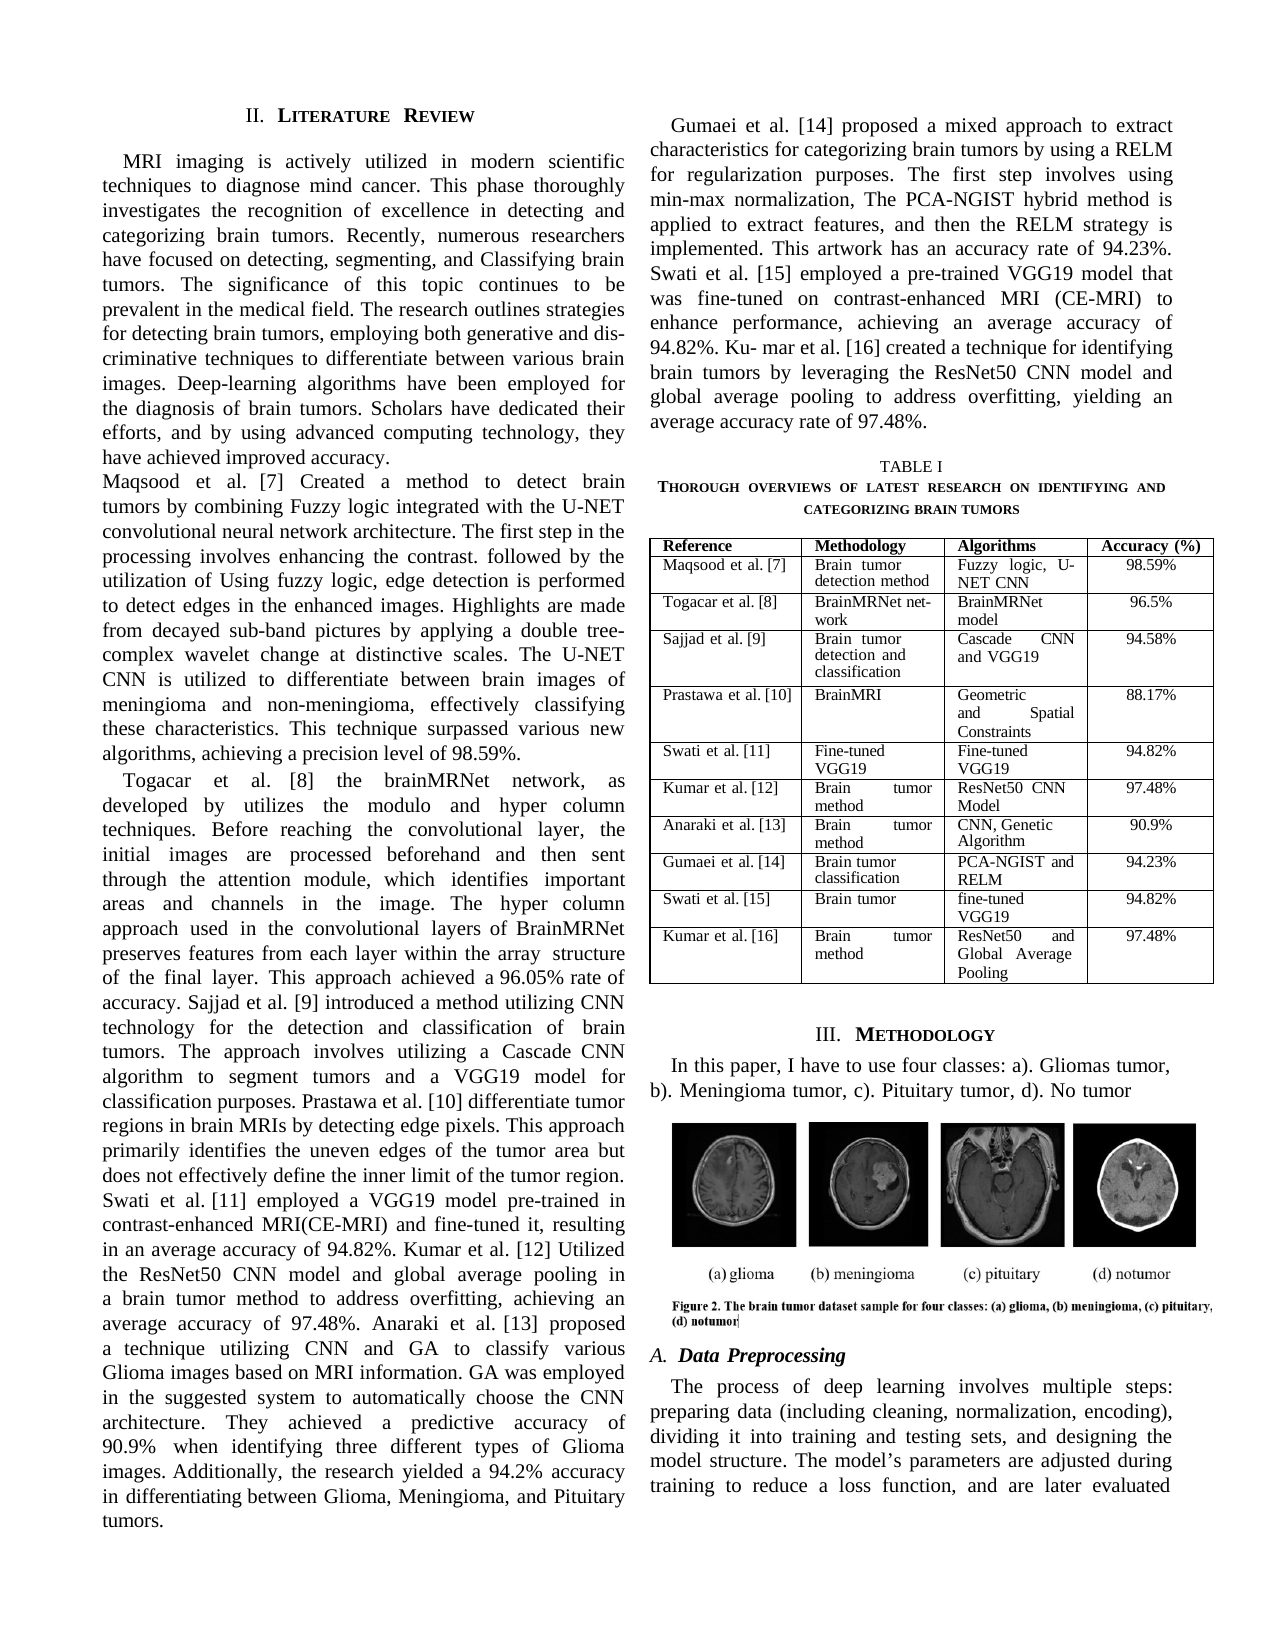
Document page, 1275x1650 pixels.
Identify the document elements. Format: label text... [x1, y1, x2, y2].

table_header Reference [651, 539, 801, 556]
table_cell CNN, Genetic Algorithm [945, 817, 1087, 853]
picture [670, 1122, 1212, 1135]
table_cell ResNet50 and Global Average Pooling [945, 928, 1087, 983]
table_cell Cascade CNN and VGG19 [945, 631, 1087, 686]
table_cell Kumar et al. [16] [651, 928, 801, 983]
table_cell Gumaei et al. [14] [651, 854, 801, 890]
table_cell Sajjad et al. [9] [651, 631, 801, 686]
table_cell Brain tumor method [802, 780, 944, 816]
table_cell 97.48% [1088, 928, 1213, 983]
text The process of deep learning involves multiple steps: preparing data (including cleaning, normalization, encoding), dividing it into training and testing sets, and designing the model structure. The model’s parameters are adjusted during training to reduce a loss function, and are later evaluated [650, 1374, 1173, 1497]
table_cell Swati et al. [15] [651, 891, 801, 927]
table_cell Brain tumor method [802, 928, 944, 983]
table_header Methodology [802, 539, 944, 556]
table_cell 97.48% [1088, 780, 1213, 816]
table_cell Anaraki et al. [13] [651, 817, 801, 853]
table_header Accuracy (%) [1088, 539, 1213, 556]
table_cell 98.59% [1088, 557, 1213, 593]
table_cell 90.9% [1088, 817, 1213, 853]
table_cell Maqsood et al. [7] [651, 557, 801, 593]
table_cell Brain tumor classification [802, 854, 944, 890]
table_cell 94.82% [1088, 743, 1213, 779]
table_cell Kumar et al. [12] [651, 780, 801, 816]
table_cell Brain tumor [802, 891, 944, 927]
table_cell Fuzzy logic, U- NET CNN [945, 557, 1087, 593]
subtitle Data Preprocessing [650, 1135, 1225, 1367]
table_cell ResNet50 CNN Model [945, 780, 1087, 816]
text In this paper, I have to use four classes: a). Gliomas tumor, [671, 1053, 1225, 1077]
table_cell Fine-tuned VGG19 [945, 743, 1087, 779]
subtitle Methodology [815, 1022, 1225, 1046]
table_cell 94.58% [1088, 631, 1213, 686]
table_cell Fine-tuned VGG19 [802, 743, 944, 779]
table_cell PCA-NGIST and RELM [945, 854, 1087, 890]
table_cell 96.5% [1088, 594, 1213, 630]
table_cell 88.17% [1088, 687, 1213, 742]
table_cell BrainMRNet model [945, 594, 1087, 630]
text MRI imaging is actively utilized in modern scientific techniques to diagnose mind cancer. This phase thoroughly investigates the recognition of excellence in detecting and categorizing brain tumors. Recently, numerous researchers have focused on detecting, segmenting, and Classifying brain tumors. The significance of this topic continues to be prevalent in the medical field. The research outlines strategies for detecting brain tumors, employing both generative and dis- criminative techniques to differentiate between various brain images. Deep-learning algorithms have been employed for the diagnosis of brain tumors. Scholars have dedicated their efforts, and by using advanced computing technology, they have achieved improved accuracy. [102, 148, 625, 469]
table_cell Brain tumor method [802, 817, 944, 853]
table_cell Swati et al. [11] [651, 743, 801, 779]
table_cell BrainMRNet net- work [802, 594, 944, 630]
text Thorough overviews of latest research on identifying and categorizing brain tumors [637, 476, 1186, 518]
table_cell Prastawa et al. [10] [651, 687, 801, 742]
table_cell 94.82% [1088, 891, 1213, 927]
list Meningioma tumor, c). Pituitary tumor, d). No tumor [650, 1078, 1225, 1102]
table_cell 94.23% [1088, 854, 1213, 890]
table_header Algorithms [945, 539, 1087, 556]
table_cell Geometric and Spatial Constraints [945, 687, 1087, 742]
table_cell BrainMRI [802, 687, 944, 742]
table_cell Brain tumor detection method [802, 557, 944, 593]
text Togacar et al. [8] the brainMRNet network, as developed by utilizes the modulo and hyper column techniques. Before reaching the convolutional layer, the initial images are processed beforehand and then sent through the attention module, which identifies important areas and channels in the image. The hyper column approach used in the convolutional layers of BrainMRNet preserves features from each layer within the array structure of the final layer. This approach achieved a 96.05% rate of accuracy. Sajjad et al. [9] introduced a method utilizing CNN technology for the detection and classification of brain tumors. The approach involves utilizing a Cascade CNN algorithm to segment tumors and a VGG19 model for classification purposes. Prastawa et al. [10] differentiate tumor regions in brain MRIs by detecting edge pixels. This approach primarily identifies the uneven edges of the tumor area but does not effectively define the inner limit of the tumor region. Swati et al. [11] employed a VGG19 model pre-trained in contrast-enhanced MRI(CE-MRI) and fine-tuned it, resulting in an average accuracy of 94.82%. Kumar et al. [12] Utilized the ResNet50 CNN model and global average pooling in a brain tumor method to address overfitting, achieving an average accuracy of 97.48%. Anaraki et al. [13] proposed a technique utilizing CNN and GA to classify various Glioma images based on MRI information. GA was employed in the suggested system to automatically choose the CNN architecture. They achieved a predictive accuracy of 90.9% when identifying three different types of Glioma images. Additionally, the research yielded a 94.2% accuracy in differentiating between Glioma, Meningioma, and Pituitary tumors. [102, 768, 625, 1532]
table_cell fine-tuned VGG19 [945, 891, 1087, 927]
table_cell Togacar et al. [8] [651, 594, 801, 630]
text TABLE I [667, 457, 1156, 476]
subtitle Literature Review [245, 103, 629, 127]
text Gumaei et al. [14] proposed a mixed approach to extract characteristics for categorizing brain tumors by using a RELM for regularization purposes. The first step involves using min-max normalization, The PCA-NGIST hybrid method is applied to extract features, and then the RELM strategy is implemented. This artwork has an accuracy rate of 94.23%. Swati et al. [15] employed a pre-trained VGG19 model that was fine-tuned on contrast-enhanced MRI (CE-MRI) to enhance performance, achieving an average accuracy of 94.82%. Ku- mar et al. [16] created a technique for identifying brain tumors by leveraging the ResNet50 CNN model and global average pooling to address overfitting, yielding an average accuracy rate of 97.48%. [650, 113, 1173, 433]
table_cell Brain tumor detection and classification [802, 631, 944, 686]
text Maqsood et al. [7] Created a method to detect brain tumors by combining Fuzzy logic integrated with the U-NET convolutional neural network architecture. The first step in the processing involves enhancing the contrast. followed by the utilization of Using fuzzy logic, edge detection is performed to detect edges in the enhanced images. Highlights are made from decayed sub-band pictures by applying a double tree-complex wavelet change at distinctive scales. The U-NET CNN is utilized to differentiate between brain images of meningioma and non-meningioma, effectively classifying these characteristics. This technique surpassed various new algorithms, achieving a precision level of 98.59%. [102, 469, 625, 765]
